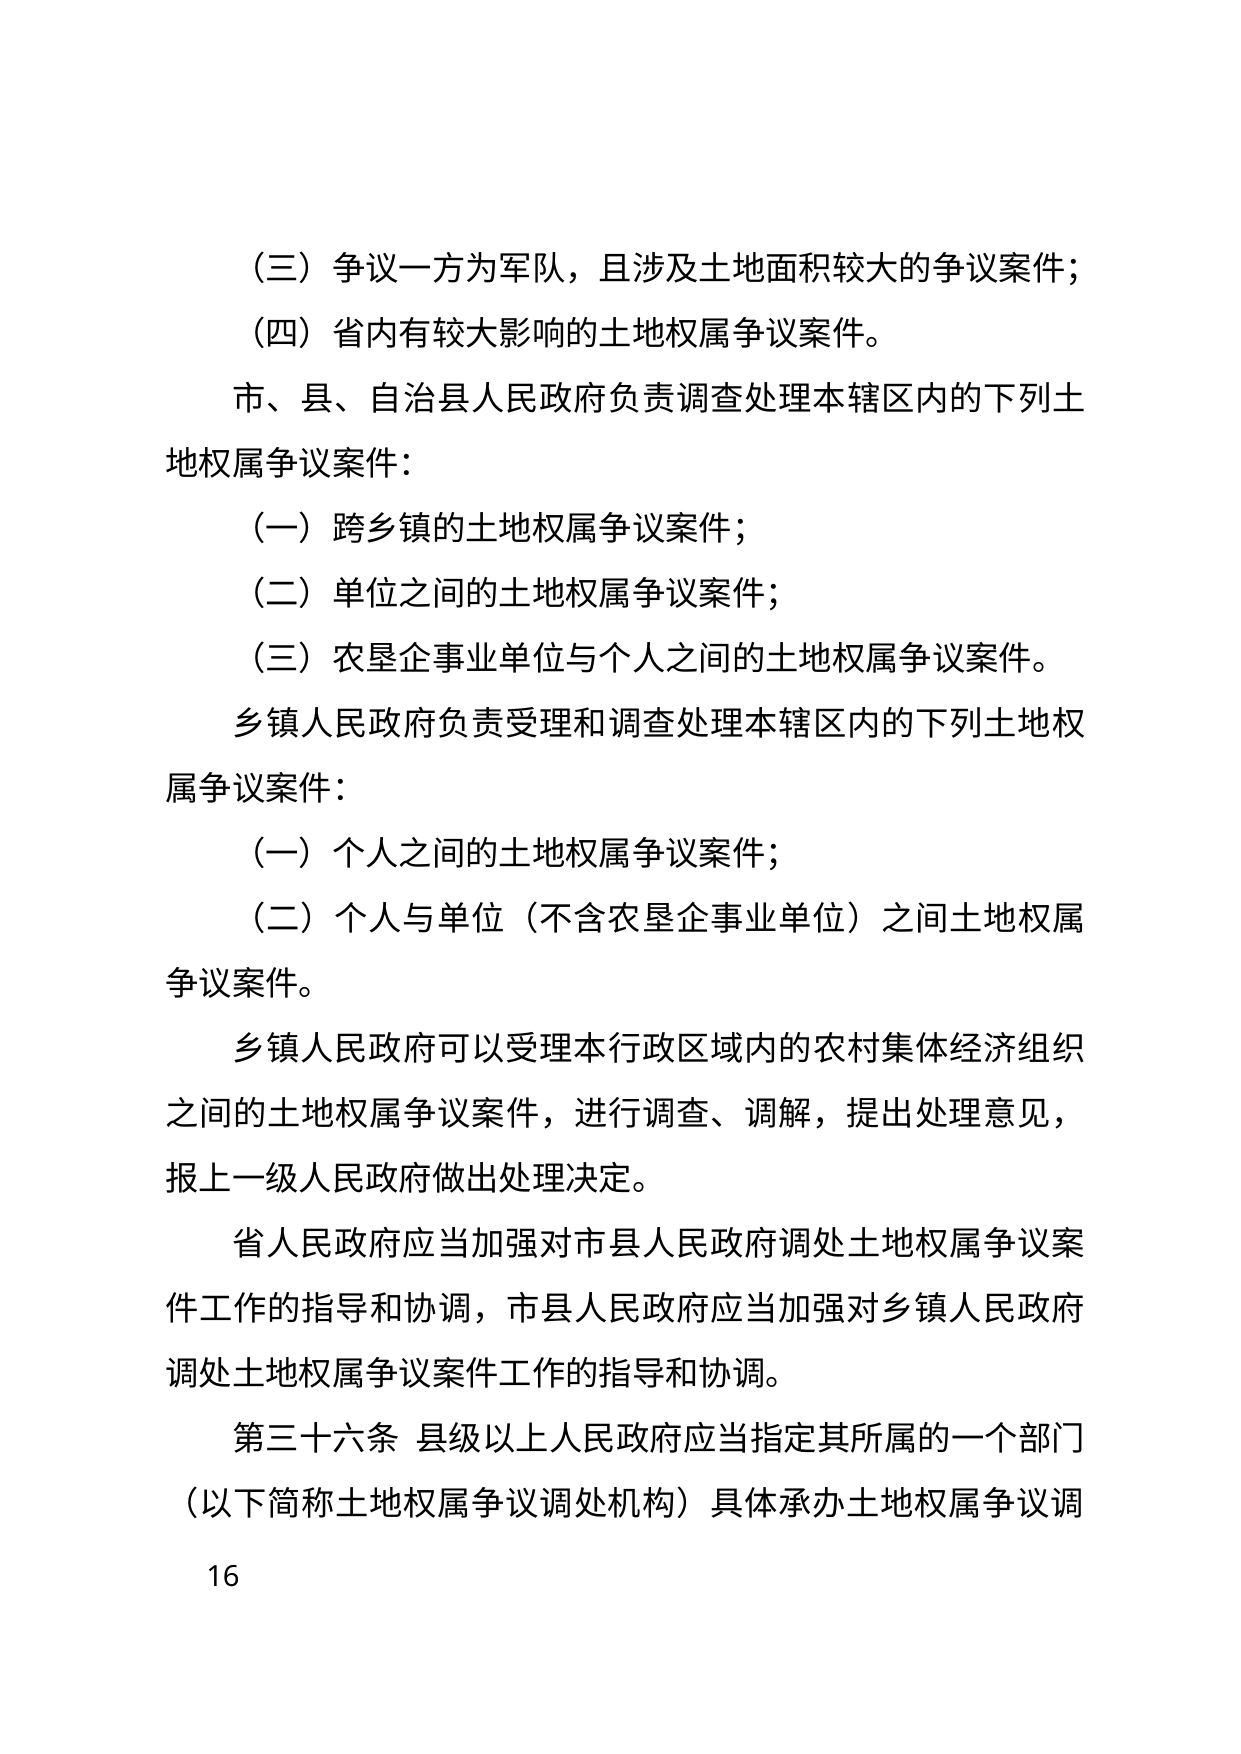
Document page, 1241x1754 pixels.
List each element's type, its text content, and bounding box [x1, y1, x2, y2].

text （三）农垦企事业单位与个人之间的土地权属争议案件。 [165, 623, 1087, 688]
text 市、县、自治县人民政府负责调查处理本辖区内的下列土地权属争议案件： [165, 363, 1087, 493]
text （一）个人之间的土地权属争议案件； [165, 818, 1087, 883]
text 乡镇人民政府负责受理和调查处理本辖区内的下列土地权属争议案件： [165, 688, 1087, 818]
text （二）个人与单位（不含农垦企事业单位）之间土地权属争议案件。 [165, 883, 1087, 1013]
text （二）单位之间的土地权属争议案件； [165, 558, 1087, 623]
text （一）跨乡镇的土地权属争议案件； [165, 493, 1087, 558]
text （四）省内有较大影响的土地权属争议案件。 [165, 298, 1087, 363]
text （三）争议一方为军队，且涉及土地面积较大的争议案件； [165, 233, 1087, 298]
text 乡镇人民政府可以受理本行政区域内的农村集体经济组织之间的土地权属争议案件，进行调查、调解，提出处理意见，报上一级人民政府做出处理决定。 [165, 1013, 1087, 1208]
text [165, 1403, 1087, 1533]
text 省人民政府应当加强对市县人民政府调处土地权属争议案件工作的指导和协调，市县人民政府应当加强对乡镇人民政府调处土地权属争议案件工作的指导和协调。 [165, 1208, 1087, 1403]
